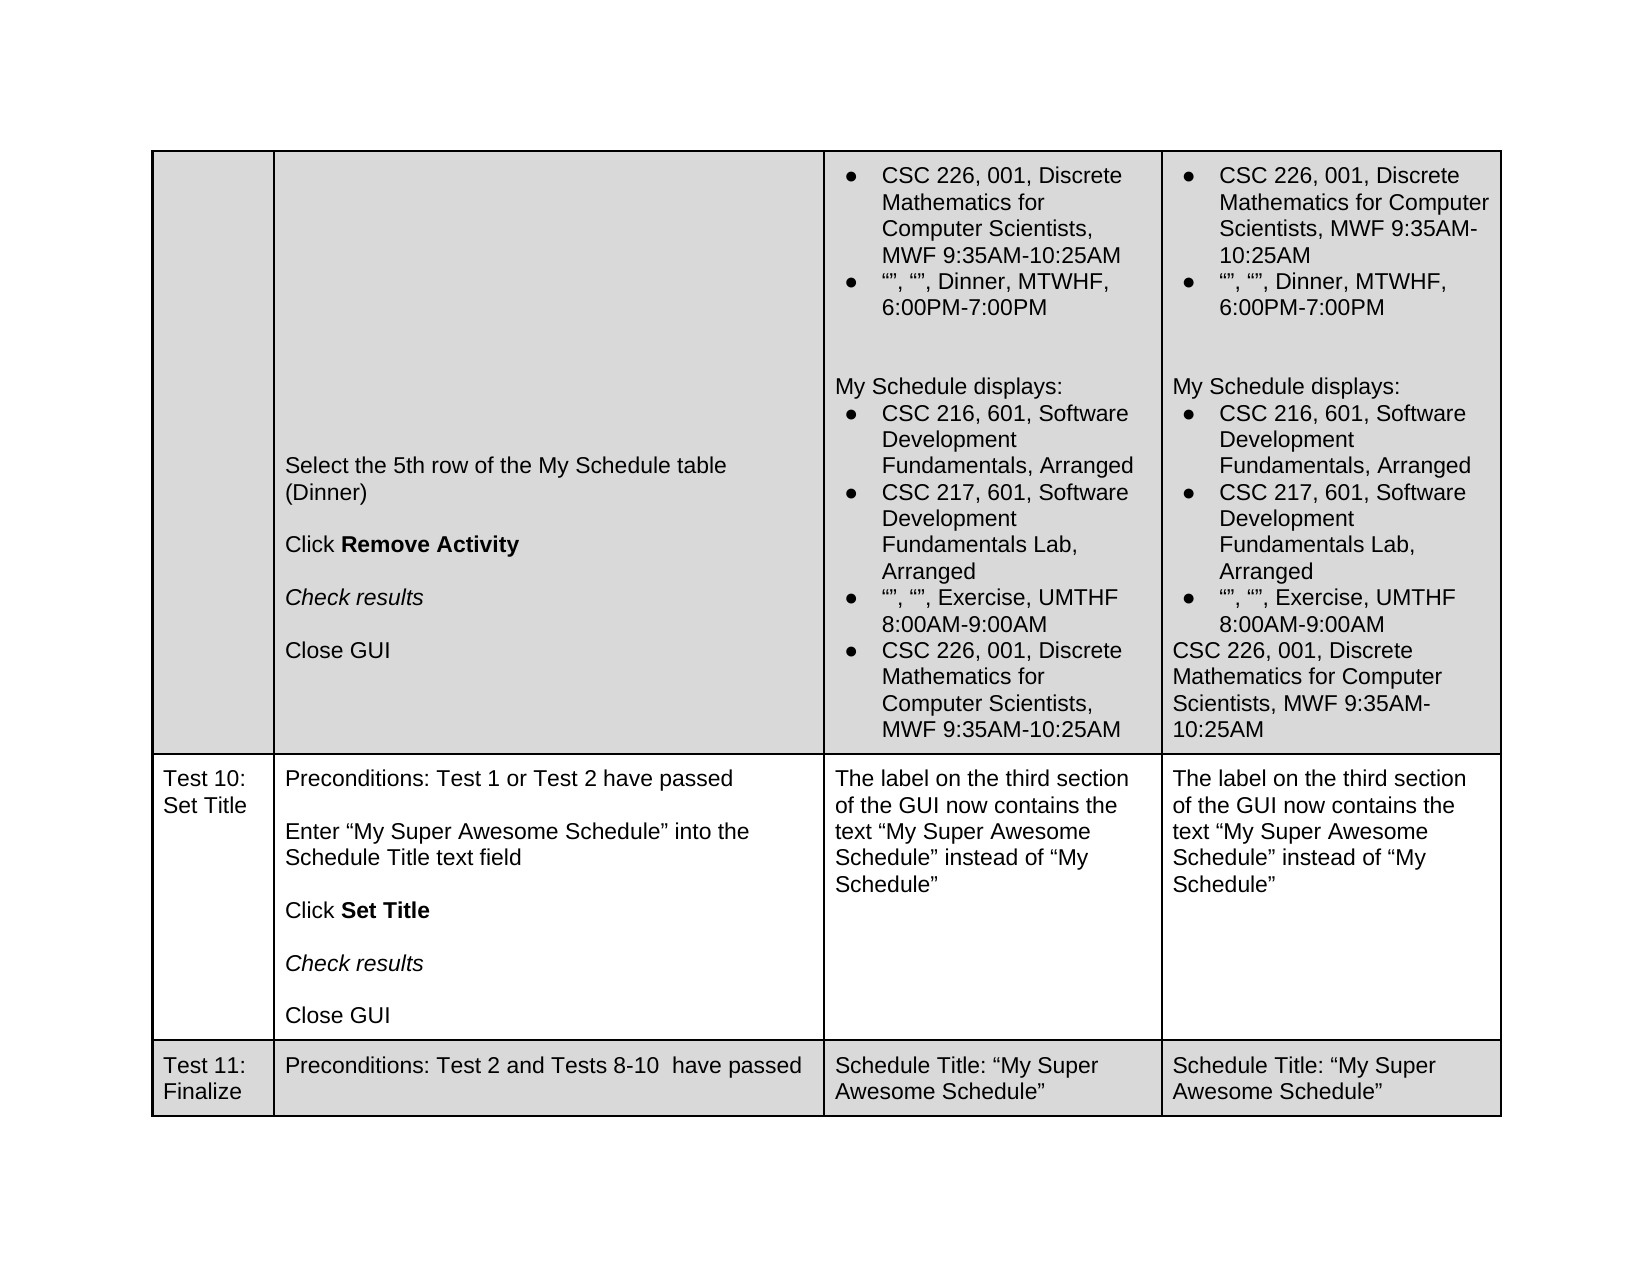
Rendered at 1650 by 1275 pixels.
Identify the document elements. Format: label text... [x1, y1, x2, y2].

table_cell Test 10: Set Title [154, 755, 273, 1039]
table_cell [1163, 1041, 1500, 1115]
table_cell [154, 152, 273, 753]
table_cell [825, 1041, 1161, 1115]
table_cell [154, 1041, 273, 1115]
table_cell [1163, 152, 1500, 753]
table_cell Preconditions: Test 1 or Test 2 have passed Enter “My Super Awesome Schedule” into the Schedule Title text field Click Set Title Check results Close GUI [275, 755, 823, 1039]
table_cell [825, 152, 1161, 753]
table_cell The label on the third section of the GUI now contains the text “My Super Awesome Schedule” instead of “My Schedule” [825, 755, 1161, 1039]
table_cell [275, 1041, 823, 1115]
table_cell The label on the third section of the GUI now contains the text “My Super Awesome Schedule” instead of “My Schedule” [1163, 755, 1500, 1039]
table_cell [275, 152, 823, 753]
